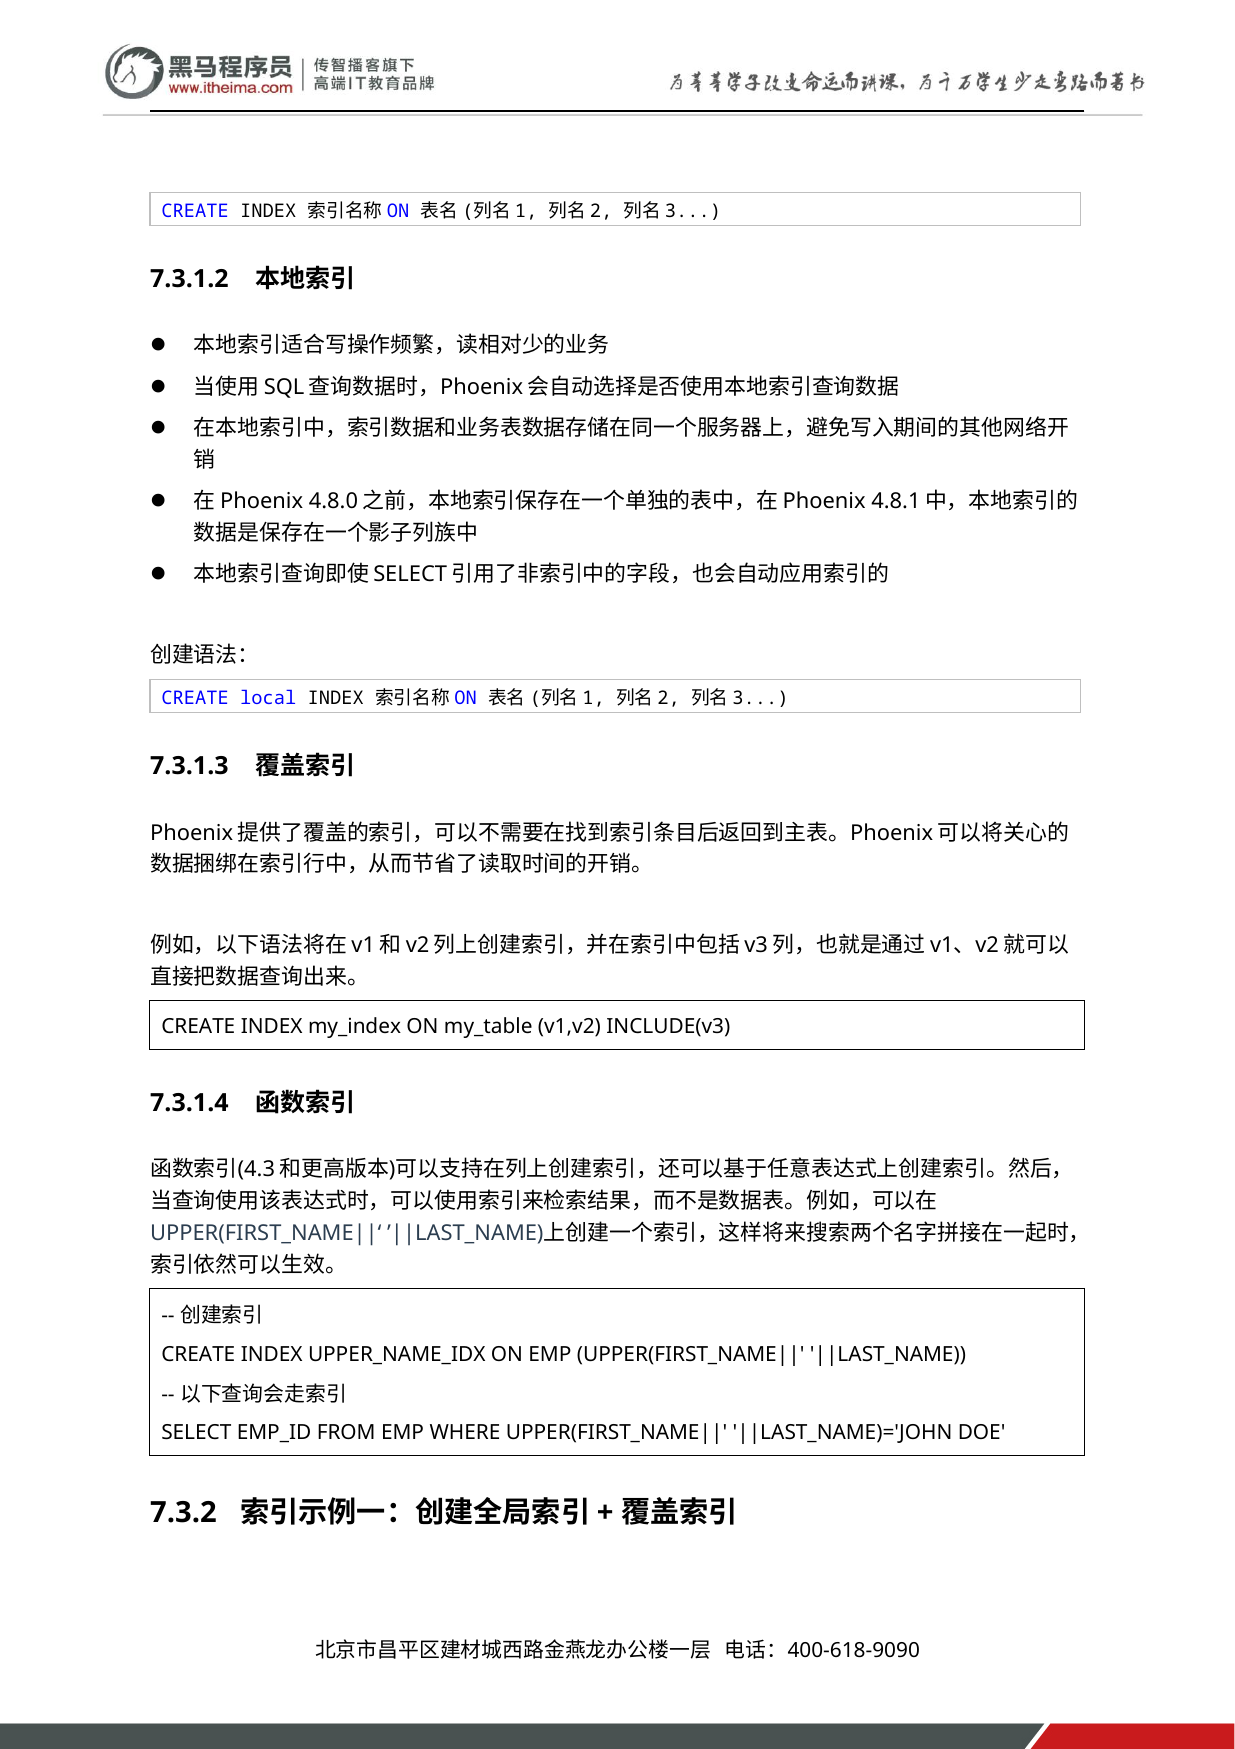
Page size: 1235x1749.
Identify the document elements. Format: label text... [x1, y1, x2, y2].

subtitle 函数索引 [150, 1083, 1084, 1119]
subtitle 覆盖索引 [150, 746, 1084, 782]
list 本地索引适合写操作频繁，读相对少的业务 [150, 327, 1084, 359]
table_header -- 创建索引 CREATE INDEX UPPER_NAME_IDX ON EMP (UPPER(FIRST_NAME||' '||LAST_NAME)) -- 以下查询会走索引 SELECT EMP_ID FROM EMP WHERE UPPER(FIRST_NAME||' '||LAST_NAME)='JOHN DOE' [150, 1289, 1084, 1455]
list 当使用SQL查询数据时，Phoenix会自动选择是否使用本地索引查询数据 [150, 369, 1084, 401]
picture [0, 1664, 1235, 1749]
list 在本地索引中，索引数据和业务表数据存储在同一个服务器上，避免写入期间的其他网络开销 [150, 410, 1084, 473]
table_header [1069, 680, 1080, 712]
text 函数索引(4.3和更高版本)可以支持在列上创建索引，还可以基于任意表达式上创建索引。然后，当查询使用该表达式时，可以使用索引来检索结果，而不是数据表。例如，可以在UPPER(FIRST_NAME||‘ ’||LAST_NAME)上创建一个索引，这样将来搜索两个名字拼接在一起时，索引依然可以生效。 [150, 1151, 1084, 1278]
table_header CREATE INDEX my_index ON my_table (v1,v2) INCLUDE(v3) [150, 1001, 1084, 1049]
picture [0, 0, 1235, 123]
text Phoenix提供了覆盖的索引，可以不需要在找到索引条目后返回到主表。Phoenix可以将关心的数据捆绑在索引行中，从而节省了读取时间的开销。 [150, 814, 1084, 878]
text 创建语法： [150, 637, 1084, 669]
subtitle 索引示例一：创建全局索引 + 覆盖索引 [150, 1488, 1084, 1531]
text 例如，以下语法将在v1和v2列上创建索引，并在索引中包括v3列，也就是通过v1、v2就可以直接把数据查询出来。 [150, 927, 1084, 991]
list 在Phoenix 4.8.0之前，本地索引保存在一个单独的表中，在Phoenix 4.8.1中，本地索引的数据是保存在一个影子列族中 [150, 483, 1084, 547]
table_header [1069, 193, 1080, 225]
subtitle 本地索引 [150, 259, 1084, 295]
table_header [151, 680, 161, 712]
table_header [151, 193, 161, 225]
list 本地索引查询即使SELECT引用了非索引中的字段，也会自动应用索引的 [150, 556, 1084, 588]
